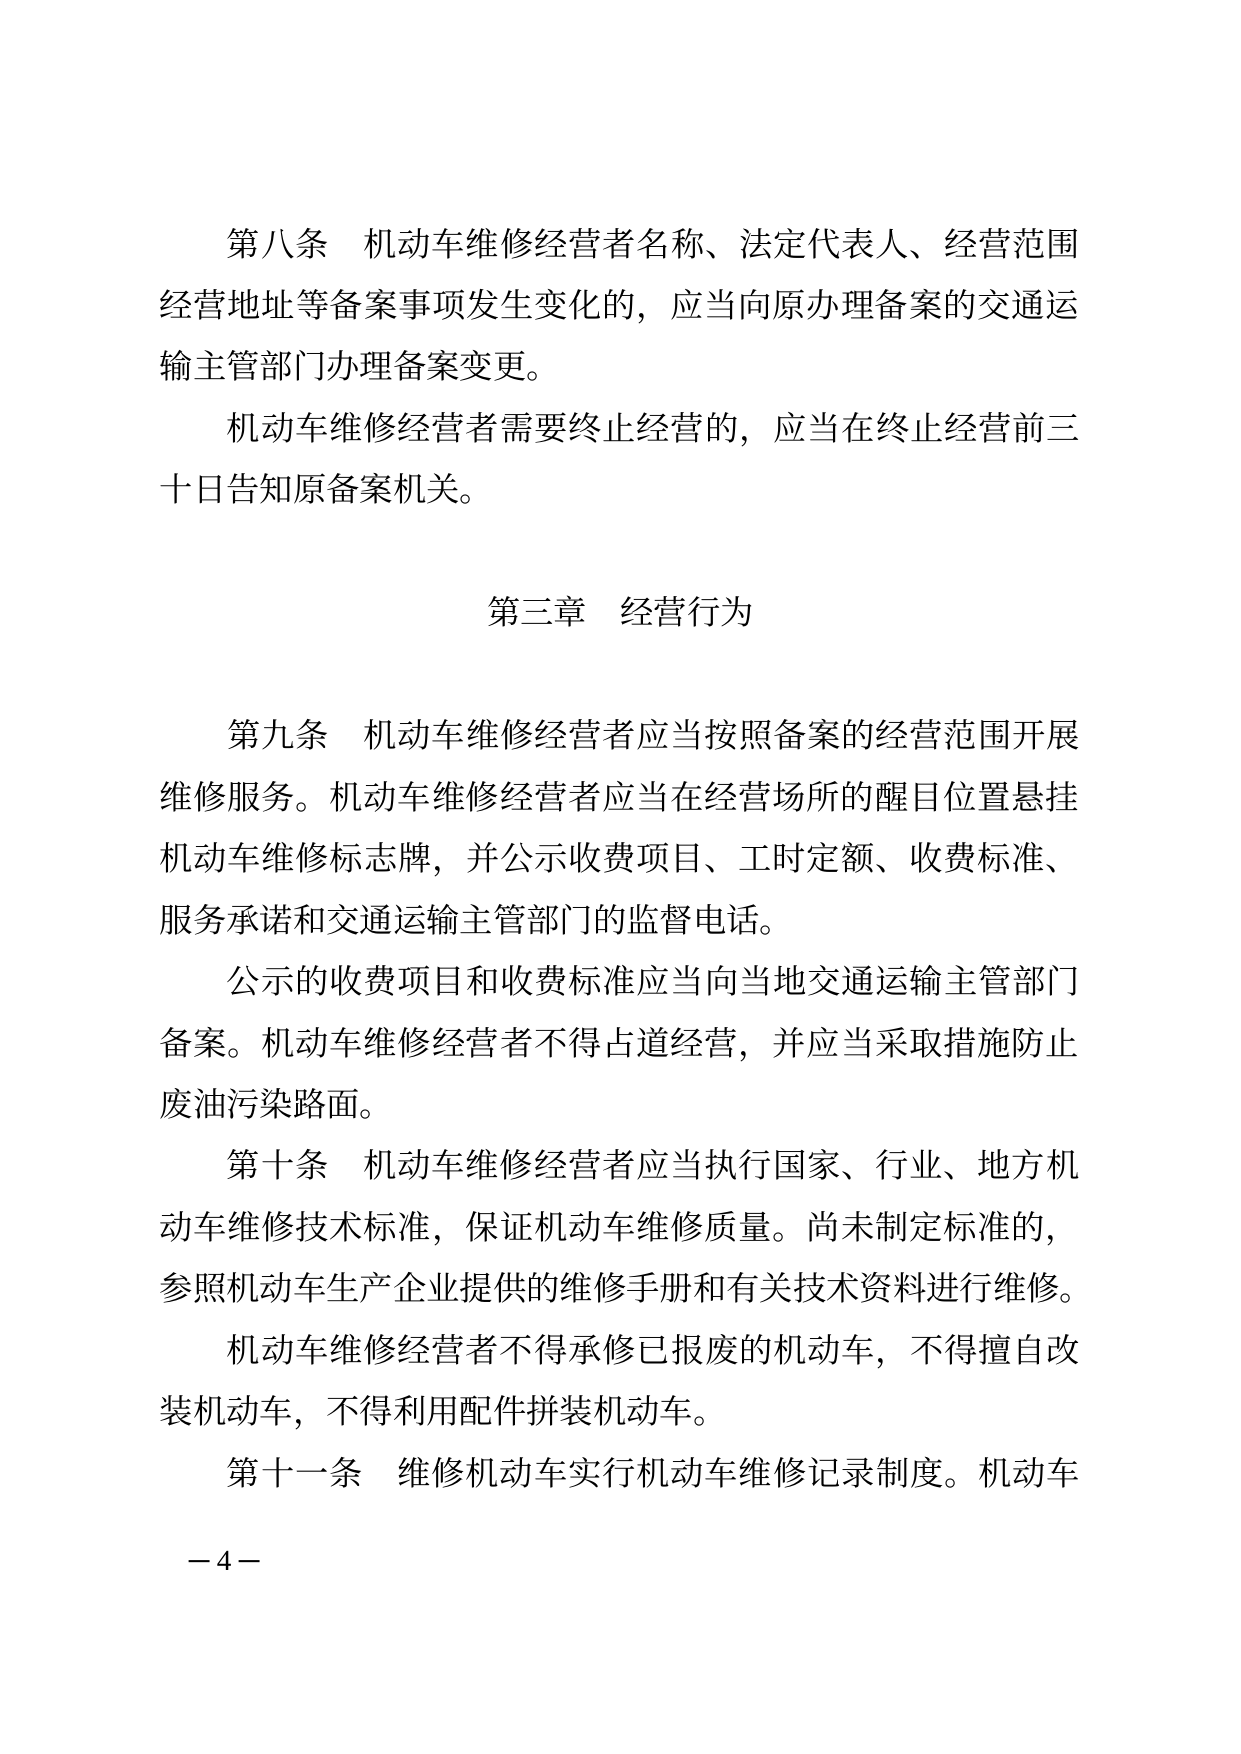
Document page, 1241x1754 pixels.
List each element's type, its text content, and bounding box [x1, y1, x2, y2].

text 第九条 机动车维修经营者应当按照备案的经营范围开展维修服务。机动车维修经营者应当在经营场所的醒目位置悬挂机动车维修标志牌，并公示收费项目、工时定额、收费标准、服务承诺和交通运输主管部门的监督电话。 [159, 698, 1081, 944]
text 公示的收费项目和收费标准应当向当地交通运输主管部门备案。机动车维修经营者不得占道经营，并应当采取措施防止废油污染路面。 [159, 944, 1081, 1129]
text 第十条 机动车维修经营者应当执行国家、行业、地方机动车维修技术标准，保证机动车维修质量。尚未制定标准的，参照机动车生产企业提供的维修手册和有关技术资料进行维修。 [159, 1129, 1081, 1313]
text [159, 1436, 1081, 1497]
text 机动车维修经营者不得承修已报废的机动车，不得擅自改装机动车，不得利用配件拼装机动车。 [159, 1313, 1081, 1436]
text 第八条 机动车维修经营者名称、法定代表人、经营范围、经营地址等备案事项发生变化的，应当向原办理备案的交通运输主管部门办理备案变更。 [159, 207, 1081, 391]
text 第三章 经营行为 [159, 576, 1081, 637]
text 机动车维修经营者需要终止经营的，应当在终止经营前三十日告知原备案机关。 [159, 391, 1081, 514]
